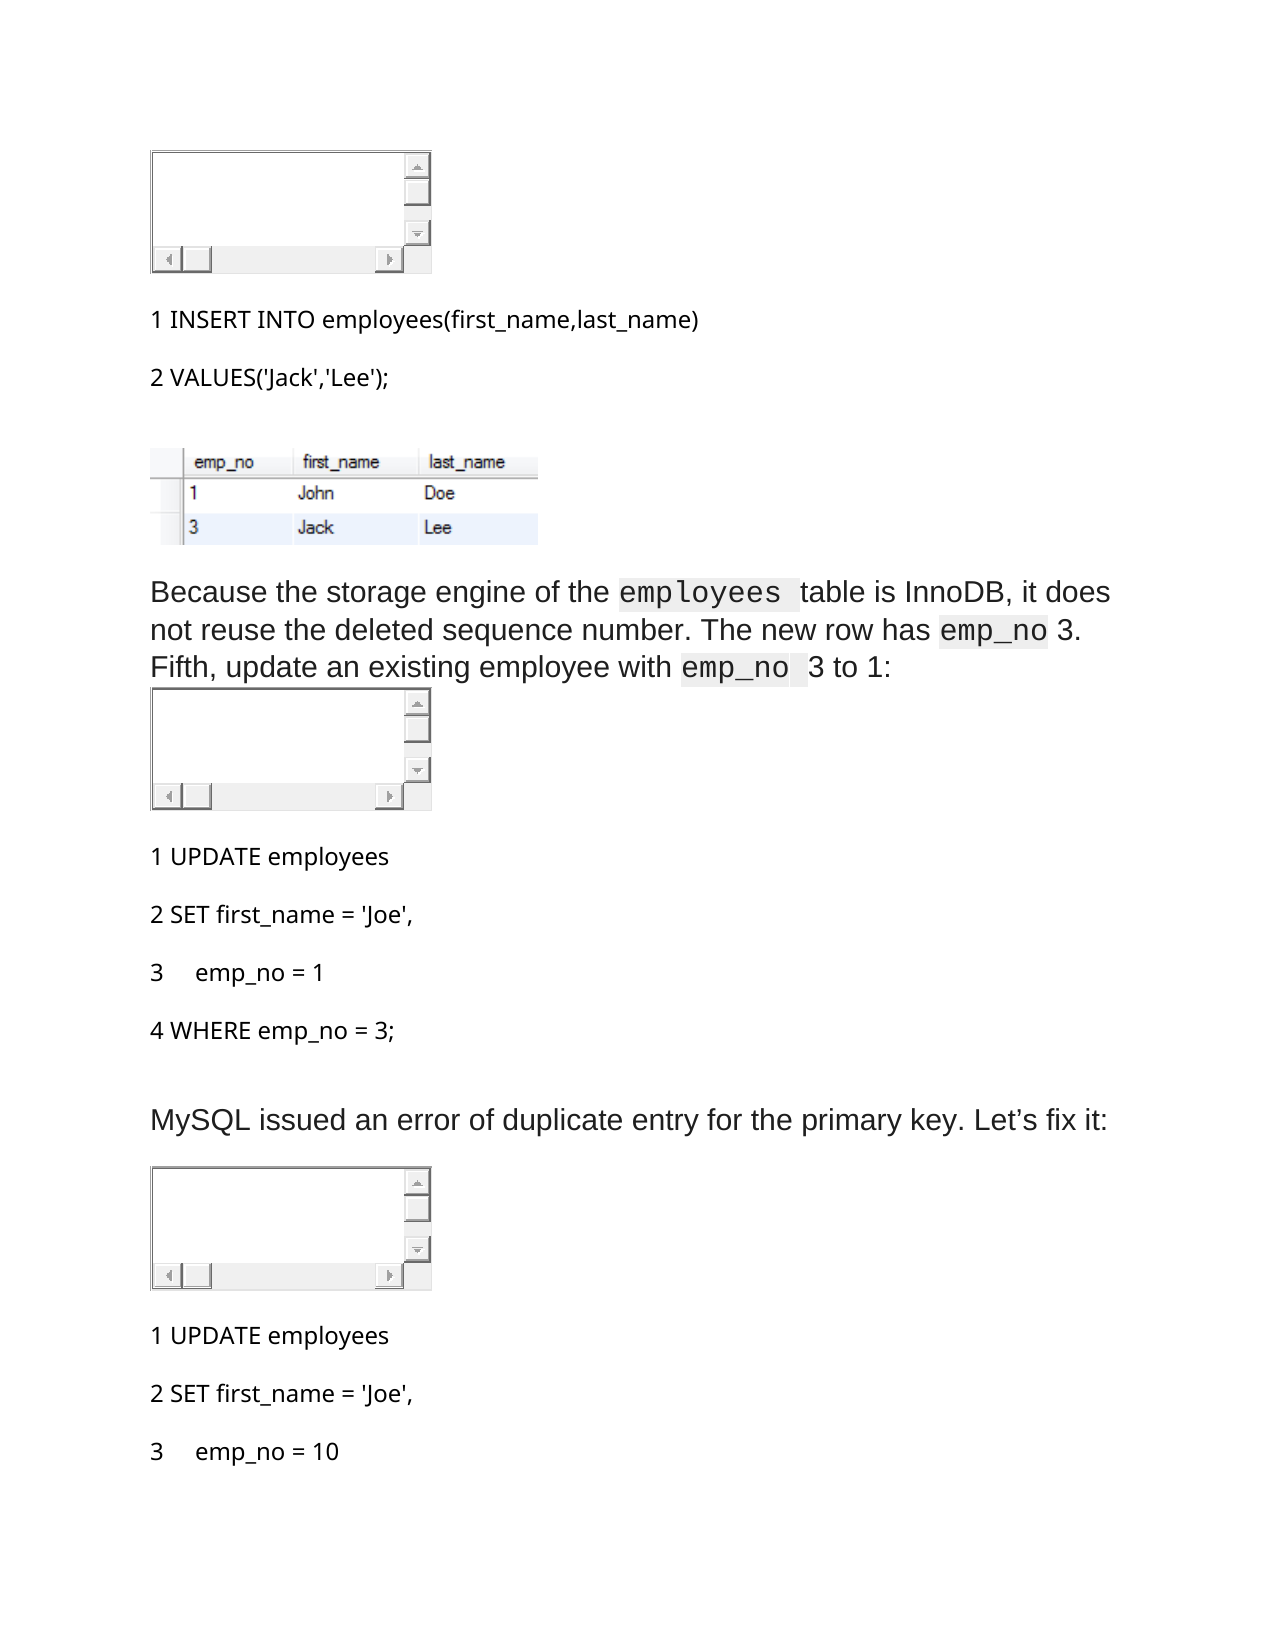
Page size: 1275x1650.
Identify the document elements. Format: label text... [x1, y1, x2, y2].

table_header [168, 1317, 1133, 1494]
table_header UPDATE employees SET first_name = 'Joe', emp_no = 1 WHERE emp_no = 3; [168, 838, 1133, 1073]
table_header 1 2 3 4 [149, 838, 168, 1073]
text MySQL issued an error of duplicate entry for the primary key. Let’s fix it: [150, 1102, 1125, 1137]
text Fifth, update an existing employee with emp_no 3 to 1: [150, 649, 1125, 687]
table_header INSERT INTO employees(first_name,last_name) VALUES('Jack','Lee'); [168, 301, 1133, 420]
table_header 1 2 [149, 301, 168, 420]
picture [150, 448, 538, 545]
text Because the storage engine of the employees table is InnoDB, it does not reuse the deleted sequence number. The new row has emp_no 3. [150, 574, 1125, 649]
table_header 1 2 3 4 [149, 1317, 168, 1494]
